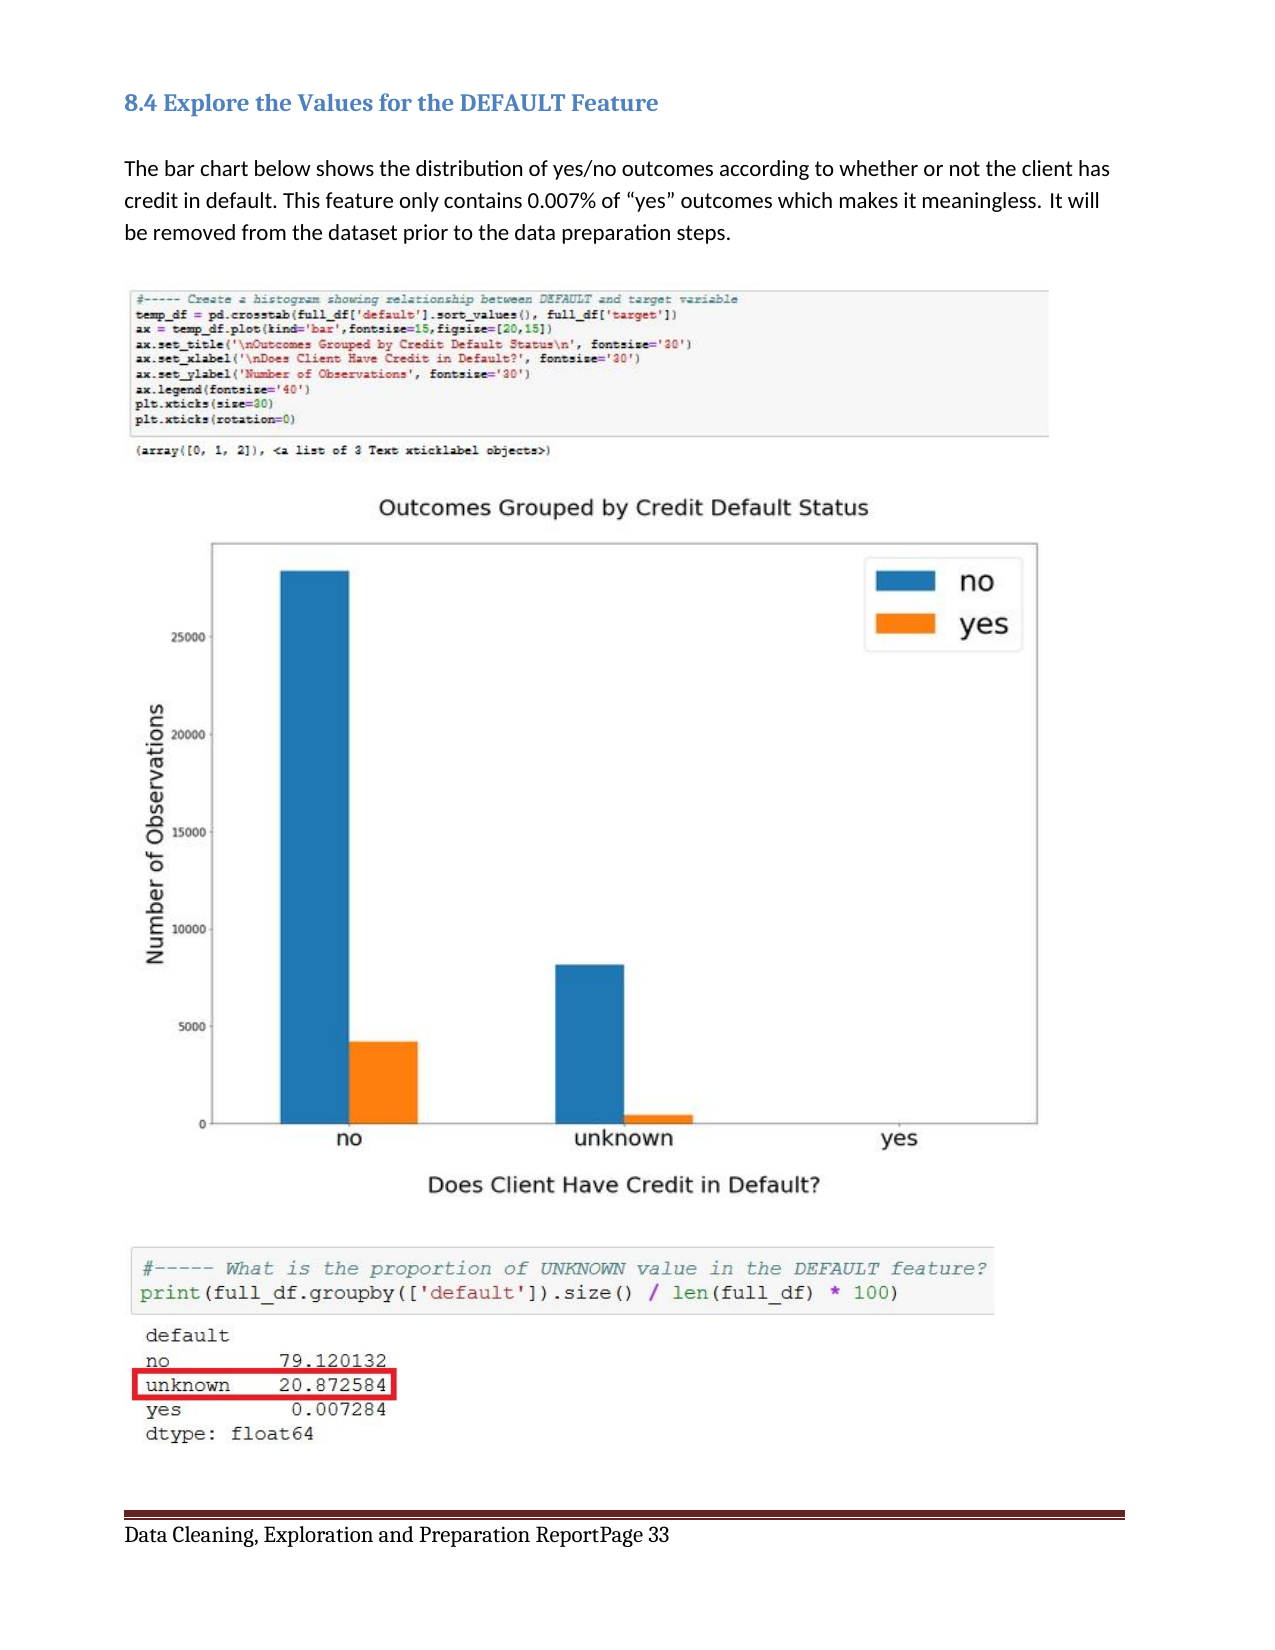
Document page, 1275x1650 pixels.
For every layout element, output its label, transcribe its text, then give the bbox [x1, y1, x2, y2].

picture [124, 282, 1049, 1202]
picture [124, 1241, 995, 1457]
text The bar chart below shows the distribution of yes/no outcomes according to whether or not the client has credit in default. This feature only contains 0.007% of “yes” outcomes which makes it meaningless. It will be removed from the dataset prior to the data preparation steps. [124, 154, 1125, 246]
subtitle 8.4 Explore the Values for the DEFAULT Feature [124, 89, 1125, 117]
